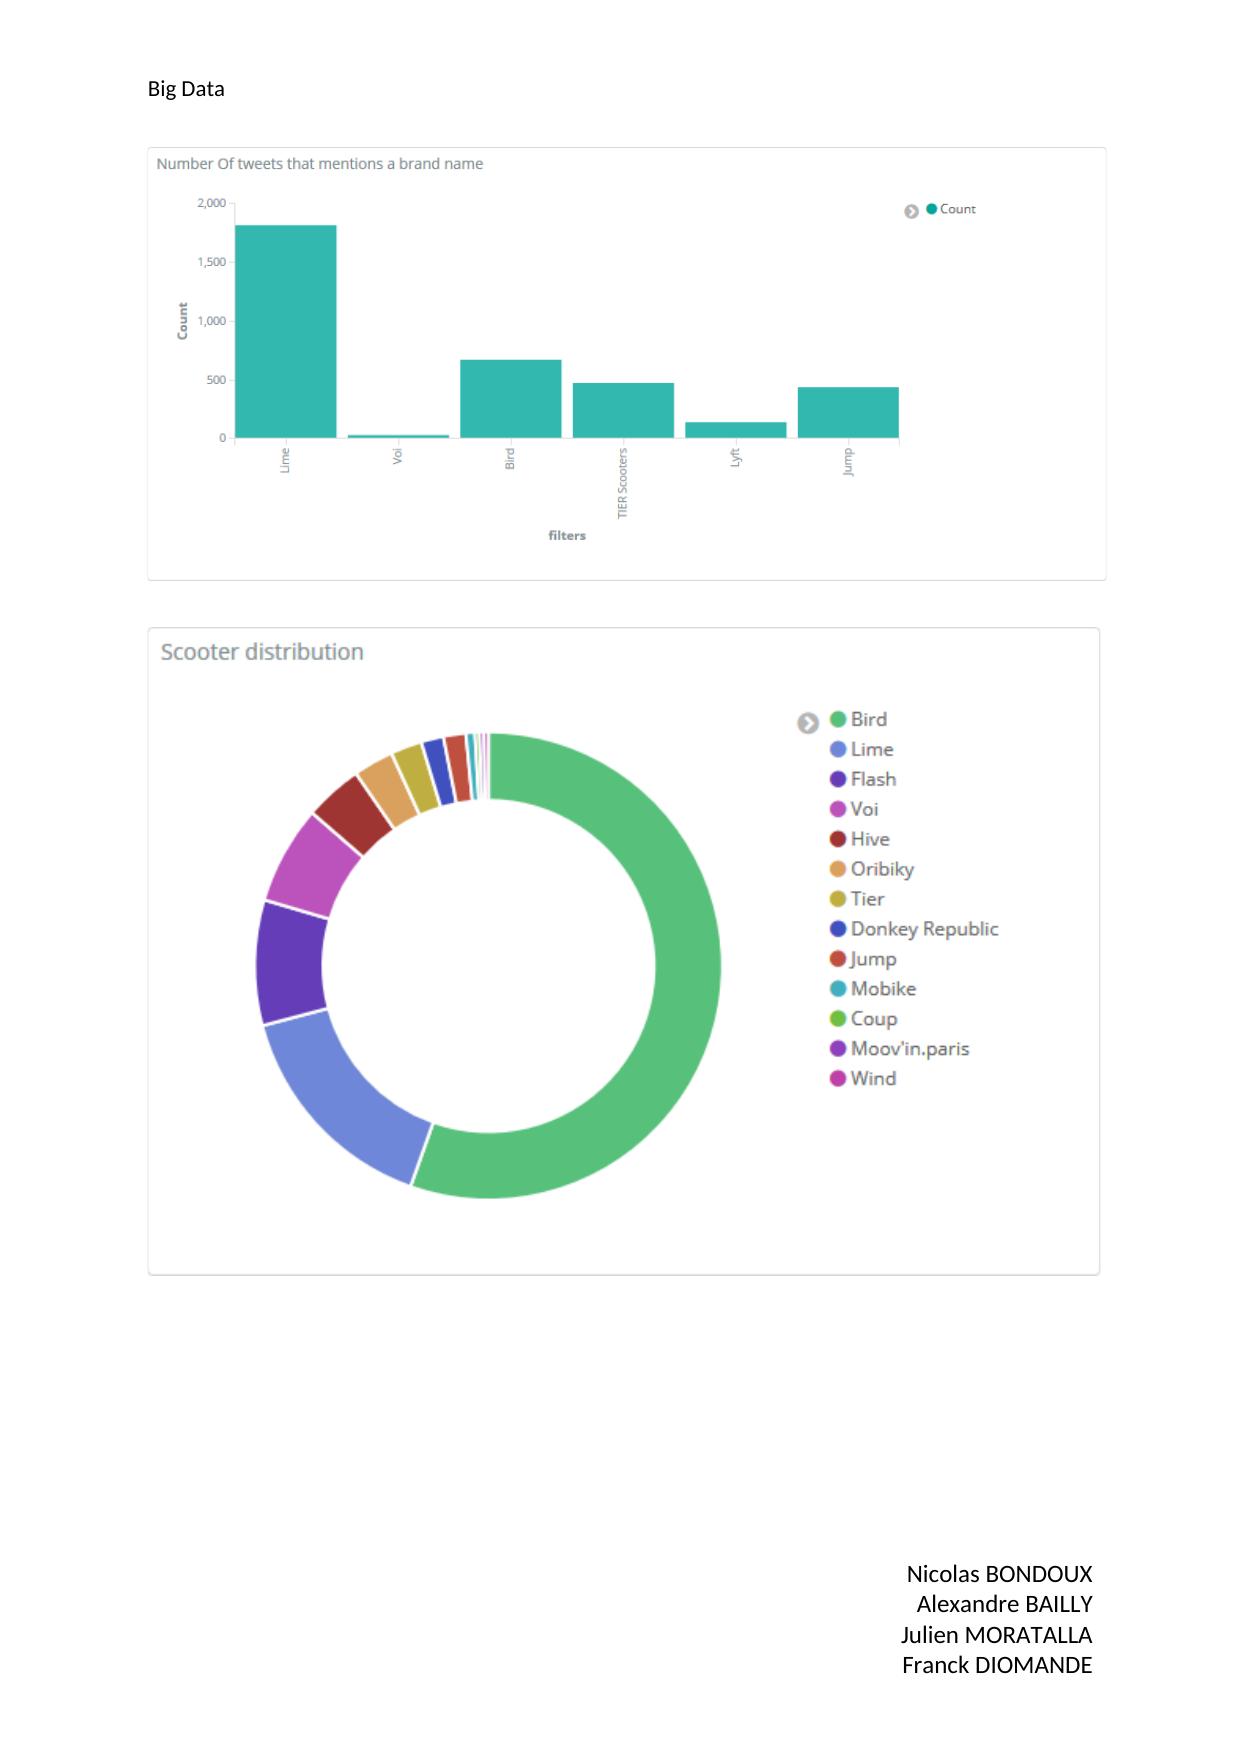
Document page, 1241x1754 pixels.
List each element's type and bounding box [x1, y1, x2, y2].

picture [147, 627, 1101, 1276]
picture [147, 147, 1107, 581]
